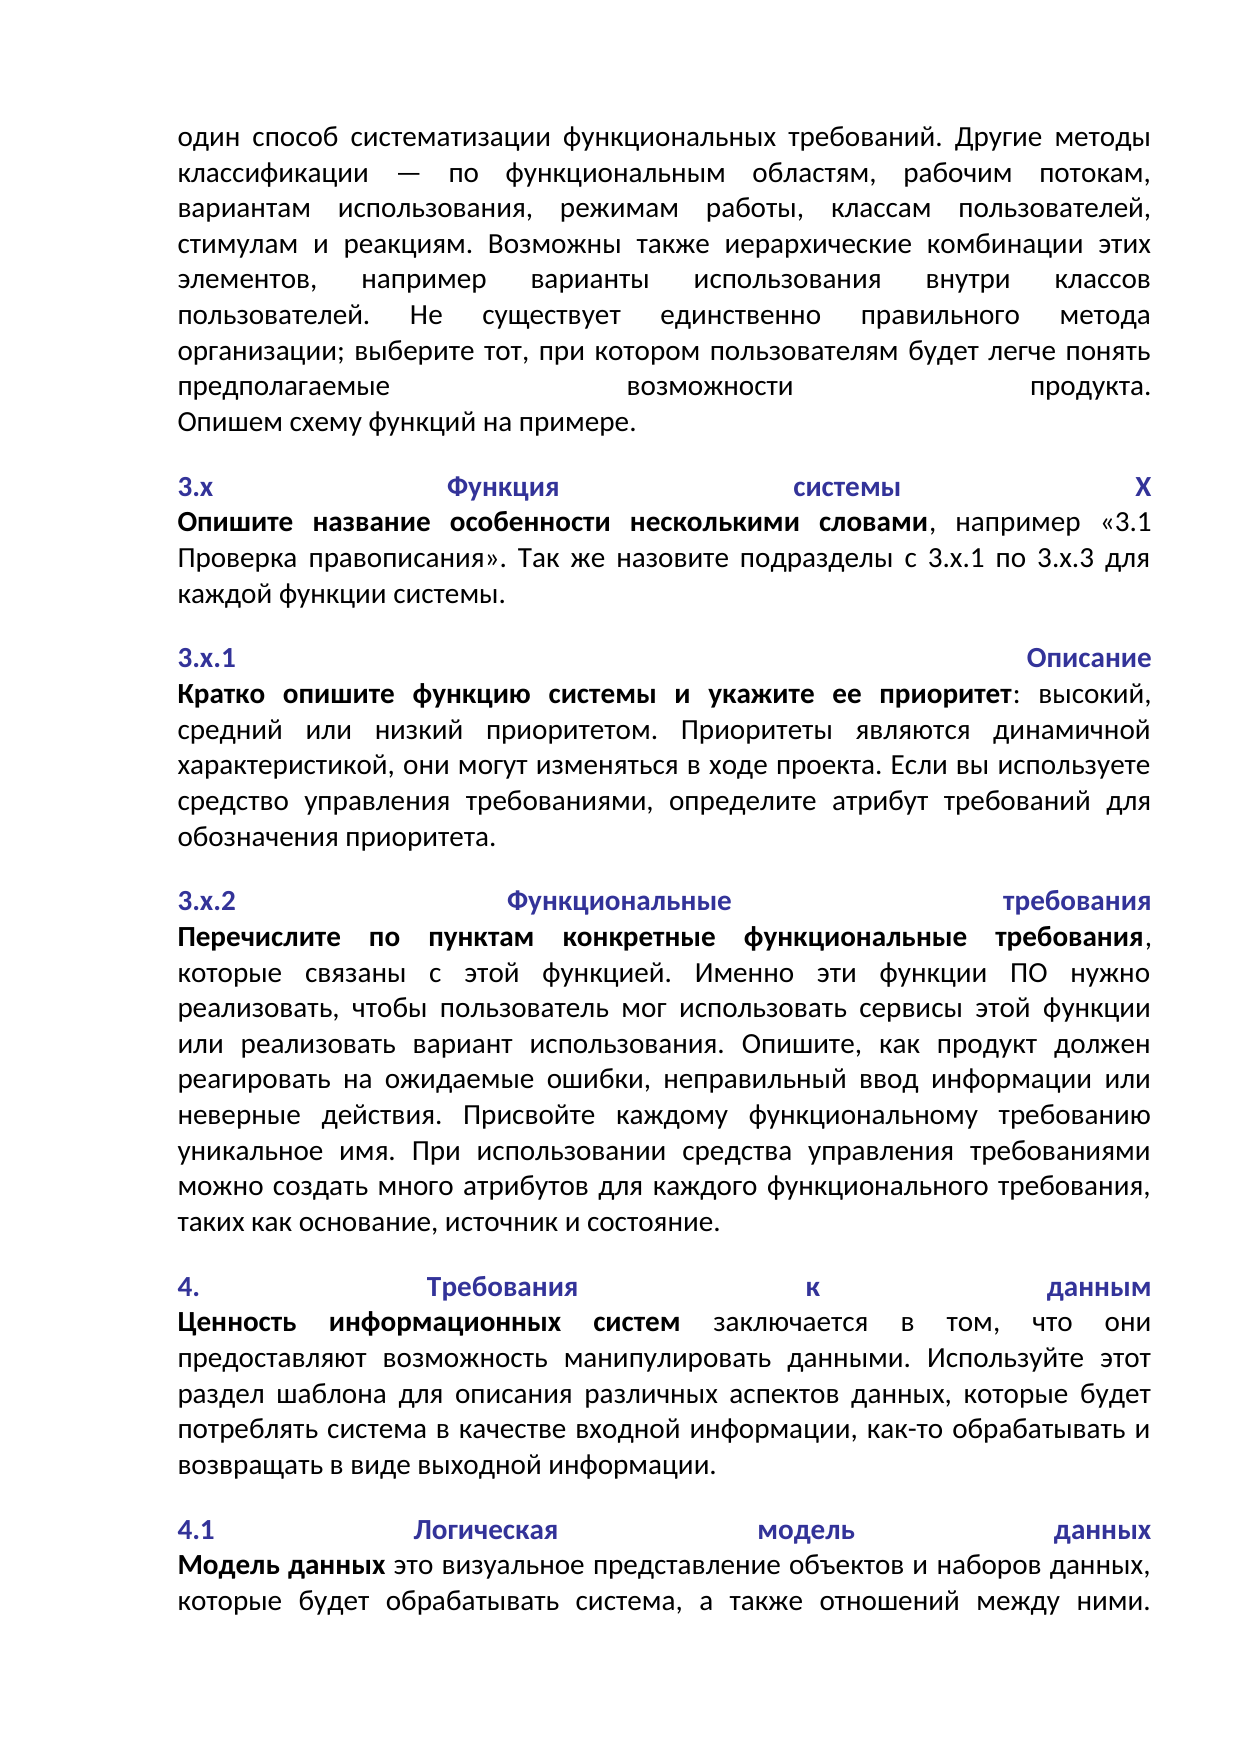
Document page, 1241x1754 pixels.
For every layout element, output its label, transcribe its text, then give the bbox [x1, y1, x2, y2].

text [177, 1511, 1152, 1618]
text 4. Требования к данным Ценность информационных систем заключается в том, что они предоставляют возможность манипулировать данными. Используйте этот раздел шаблона для описания различных аспектов данных, которые будет потреблять система в качестве входной информации, как-то обрабатывать и возвращать в виде выходной информации. [177, 1268, 1152, 1482]
text 3.x Функция системы X Опишите название особенности несколькими словами, например «3.1 Проверка правописания». Так же назовите подразделы с 3.x.1 по 3.x.3 для каждой функции системы. [177, 468, 1152, 610]
text 3.x.2 Функциональные требования Перечислите по пунктам конкретные функциональные требования, которые связаны с этой функцией. Именно эти функции ПО нужно реализовать, чтобы пользователь мог использовать сервисы этой функции или реализовать вариант использования. Опишите, как продукт должен реагировать на ожидаемые ошибки, неправильный ввод информации или неверные действия. Присвойте каждому функциональному требованию уникальное имя. При использовании средства управления требованиями можно создать много атрибутов для каждого функционального требования, таких как основание, источник и состояние. [177, 882, 1152, 1239]
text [177, 118, 1152, 439]
text 3.x.1 Описание Кратко опишите функцию системы и укажите ее приоритет: высокий, средний или низкий приоритетом. Приоритеты являются динамичной характеристикой, они могут изменяться в ходе проекта. Если вы используете средство управления требованиями, определите атрибут требований для обозначения приоритета. [177, 639, 1152, 853]
